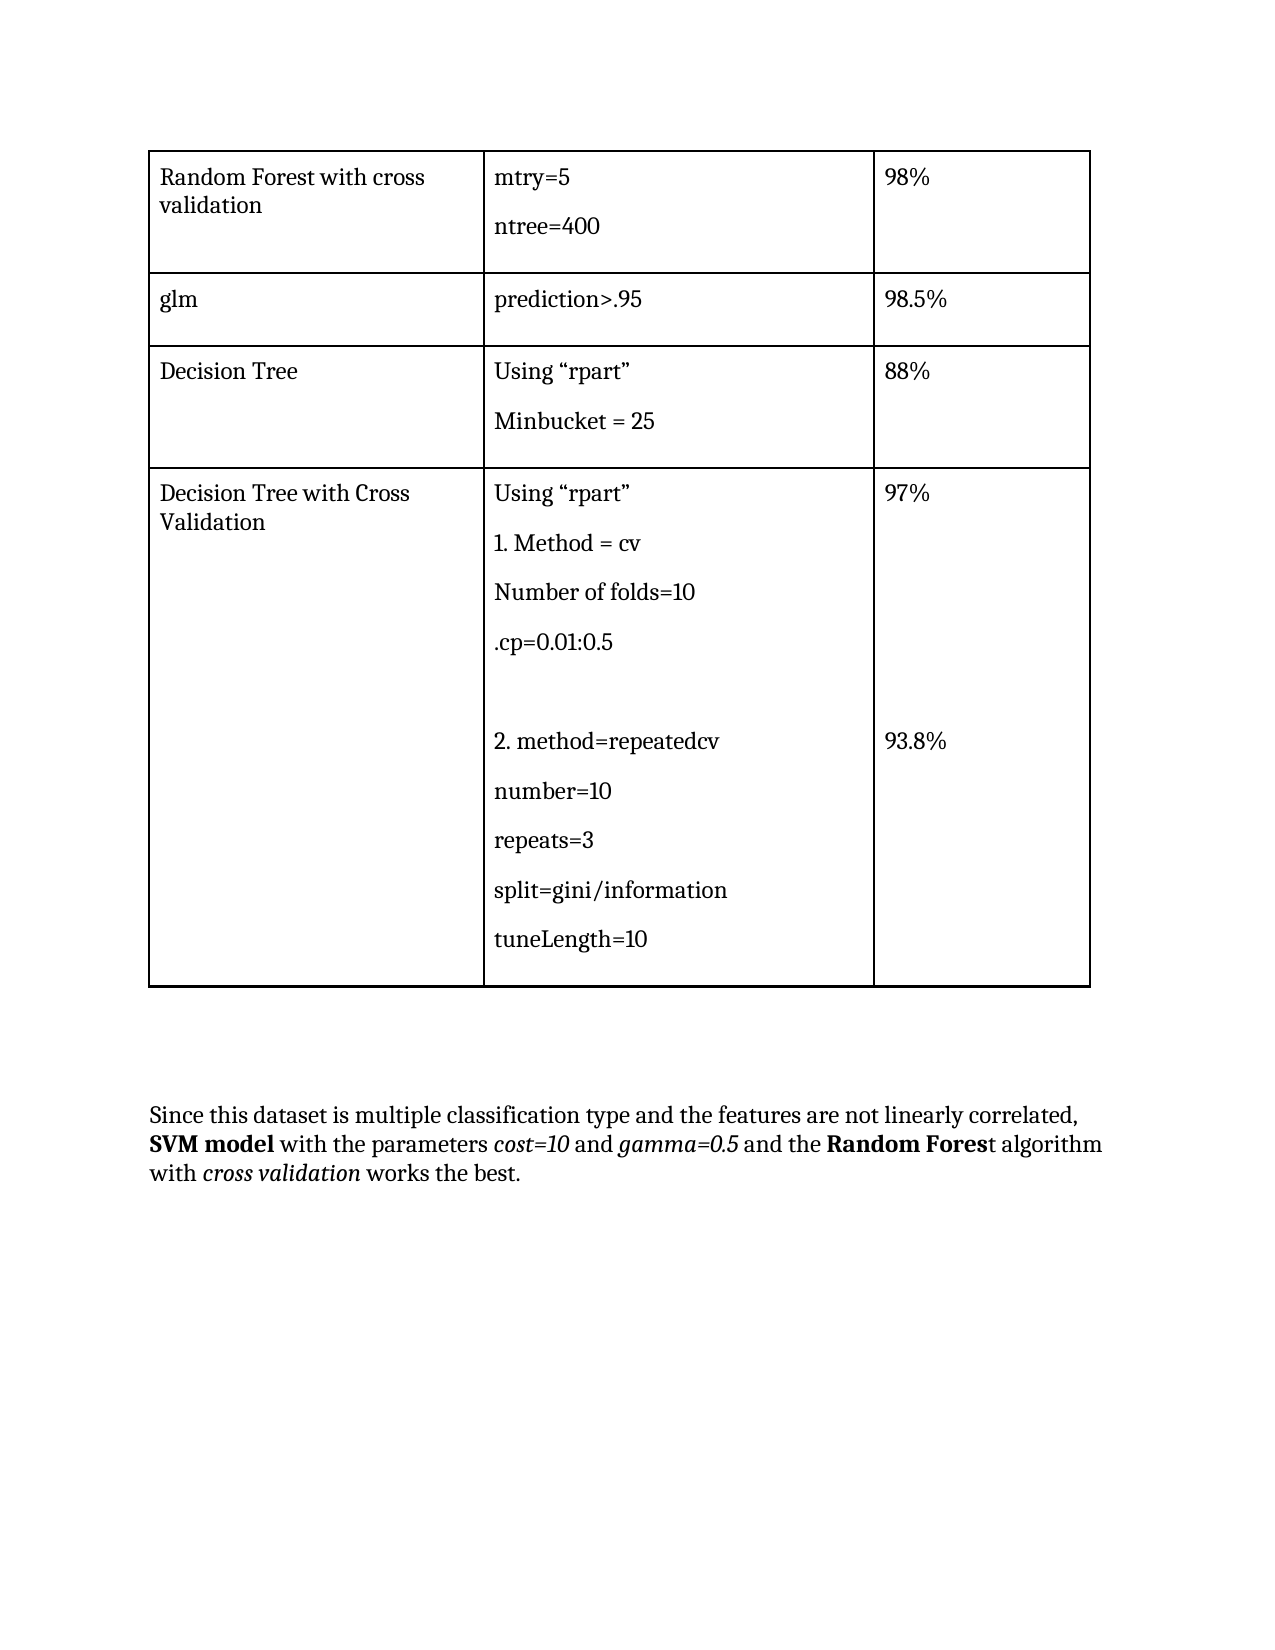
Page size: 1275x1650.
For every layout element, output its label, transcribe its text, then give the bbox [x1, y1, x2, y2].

table_cell Decision Tree with Cross Validation [150, 469, 483, 985]
table_cell mtry=5 ntree=400 [485, 152, 873, 272]
table_cell 88% [875, 347, 1089, 467]
table_cell Decision Tree [150, 347, 483, 467]
table_cell glm [150, 274, 483, 344]
text Since this dataset is multiple classification type and the features are not linearly correlated, SVM model with the parameters cost=10 and gamma=0.5 and the Random Forest algorithm with cross validation works the best. [150, 1101, 1125, 1187]
table_cell Using “rpart” Minbucket = 25 [485, 347, 873, 467]
table_cell 97% 93.8% [875, 469, 1089, 985]
table_cell Using “rpart” 1. Method = cv Number of folds=10 .cp=0.01:0.5 2. method=repeatedcv number=10 repeats=3 split=gini/information tuneLength=10 [485, 469, 873, 985]
table_cell prediction>.95 [485, 274, 873, 344]
table_cell Random Forest with cross validation [150, 152, 483, 272]
table_cell 98% [875, 152, 1089, 272]
table_cell 98.5% [875, 274, 1089, 344]
